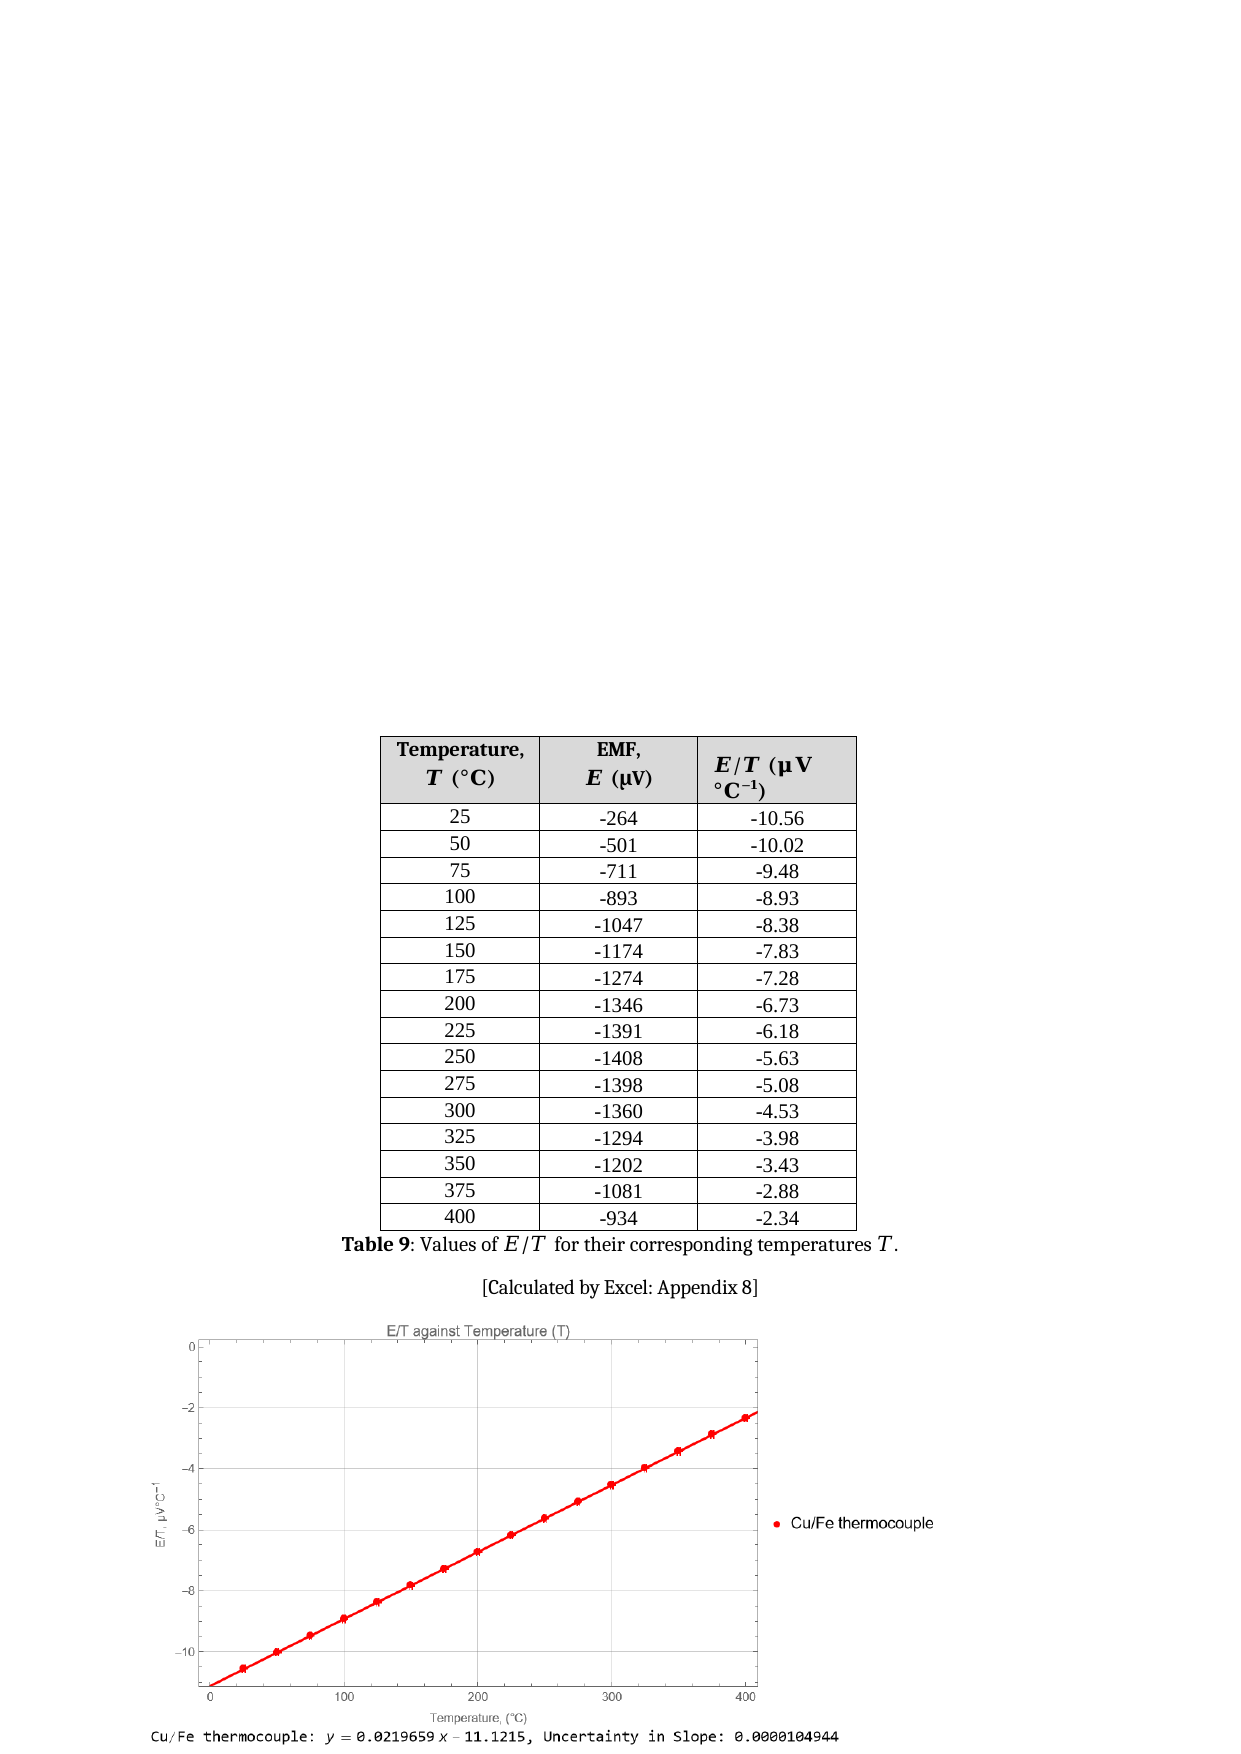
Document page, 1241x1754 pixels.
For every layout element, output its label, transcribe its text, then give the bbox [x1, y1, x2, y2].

table_cell 75 [381, 858, 539, 883]
table_cell 150 [381, 938, 539, 963]
table_cell -264 [540, 804, 697, 830]
table_cell -5.08 [698, 1071, 856, 1097]
table_cell -1408 [540, 1044, 697, 1070]
table_cell 250 [381, 1044, 539, 1070]
table_cell -7.28 [698, 964, 856, 990]
table_cell -10.56 [698, 804, 856, 830]
table_cell -1202 [540, 1151, 697, 1177]
table_cell 100 [381, 884, 539, 910]
table_cell 175 [381, 964, 539, 990]
table_cell -8.38 [698, 911, 856, 937]
table_cell 375 [381, 1178, 539, 1203]
table_header Temperature, 𝑻 (°𝐂) [381, 737, 539, 803]
table_cell 50 [381, 831, 539, 857]
table_cell -2.88 [698, 1178, 856, 1203]
table_cell -8.93 [698, 884, 856, 910]
table_cell -6.73 [698, 991, 856, 1017]
table_cell -6.18 [698, 1018, 856, 1043]
table_cell -10.02 [698, 831, 856, 857]
table_header 𝑬/𝑻 (𝛍𝐕 °𝐂−𝟏) [698, 737, 856, 803]
table_cell 275 [381, 1071, 539, 1097]
table_cell -1360 [540, 1098, 697, 1123]
table_cell -1294 [540, 1124, 697, 1150]
table_cell 300 [381, 1098, 539, 1123]
text Table 9: Values of 𝐸/𝑇 for their corresponding temperatures 𝑇. [150, 1231, 1090, 1257]
table_cell -9.48 [698, 858, 856, 883]
table_cell -1346 [540, 991, 697, 1017]
table_cell -5.63 [698, 1044, 856, 1070]
picture [150, 1320, 941, 1746]
table_cell -1398 [540, 1071, 697, 1097]
table_cell -3.43 [698, 1151, 856, 1177]
table_cell 125 [381, 911, 539, 937]
table_cell 350 [381, 1151, 539, 1177]
table_cell -893 [540, 884, 697, 910]
table_cell 200 [381, 991, 539, 1017]
table_cell -1274 [540, 964, 697, 990]
table_cell 225 [381, 1018, 539, 1043]
table_cell -1174 [540, 938, 697, 963]
table_cell -1391 [540, 1018, 697, 1043]
table_cell -1047 [540, 911, 697, 937]
table_cell -1081 [540, 1178, 697, 1203]
table_cell -3.98 [698, 1124, 856, 1150]
table_header EMF, 𝑬 (μV) [540, 737, 697, 803]
text [Calculated by Excel: Appendix 8] [150, 1276, 1090, 1299]
table_cell -2.34 [698, 1204, 856, 1230]
table_cell -934 [540, 1204, 697, 1230]
table_cell -711 [540, 858, 697, 883]
table_cell -501 [540, 831, 697, 857]
table_cell 325 [381, 1124, 539, 1150]
table_cell -4.53 [698, 1098, 856, 1123]
table_cell -7.83 [698, 938, 856, 963]
table_cell 25 [381, 804, 539, 830]
table_cell 400 [381, 1204, 539, 1230]
